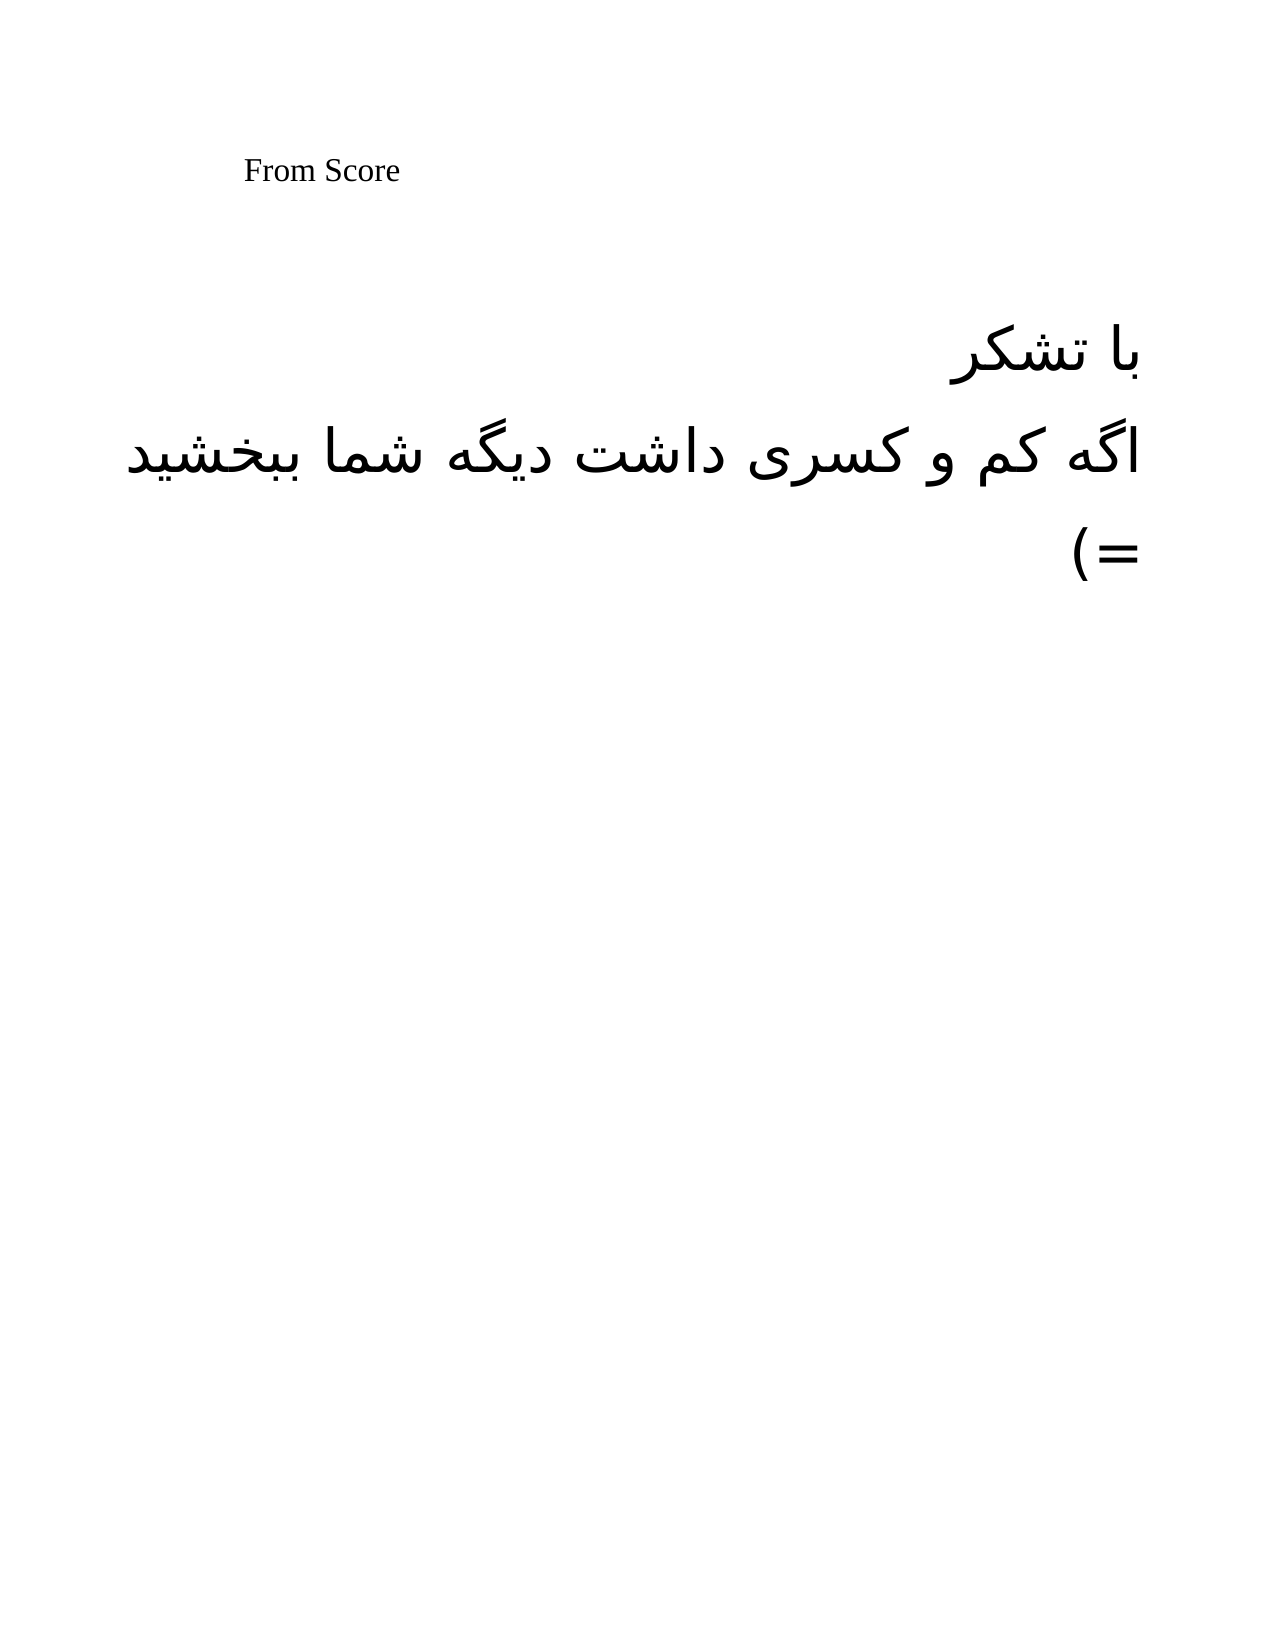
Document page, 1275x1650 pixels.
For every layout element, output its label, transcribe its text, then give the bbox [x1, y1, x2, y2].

text =) [94, 518, 1144, 588]
text اگه کم و کسری داشت دیگه شما ببخشید [94, 416, 1144, 486]
text From Score [178, 150, 1256, 188]
text با تشکر [94, 314, 1144, 385]
